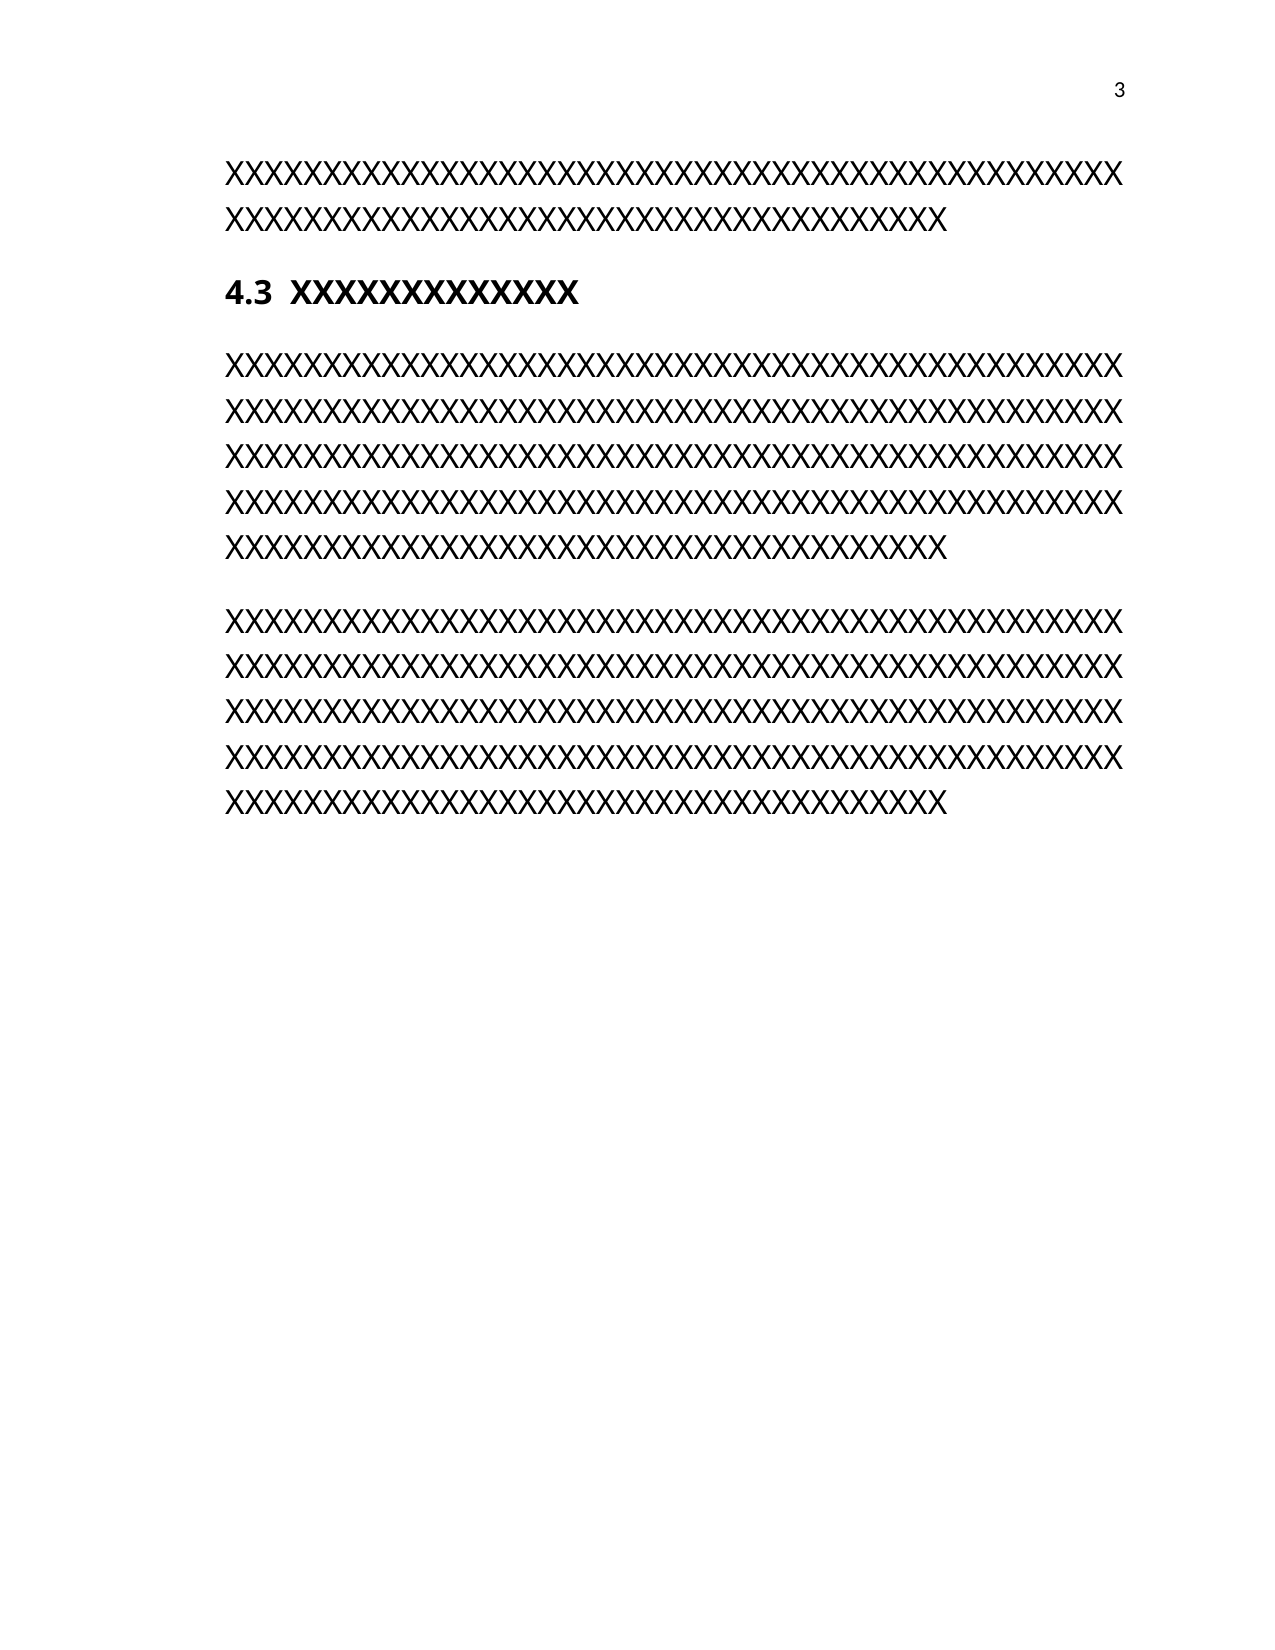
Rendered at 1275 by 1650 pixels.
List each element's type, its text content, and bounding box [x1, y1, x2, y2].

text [225, 150, 1125, 241]
subtitle 4.3 XXXXXXXXXXXXX [225, 269, 1125, 314]
